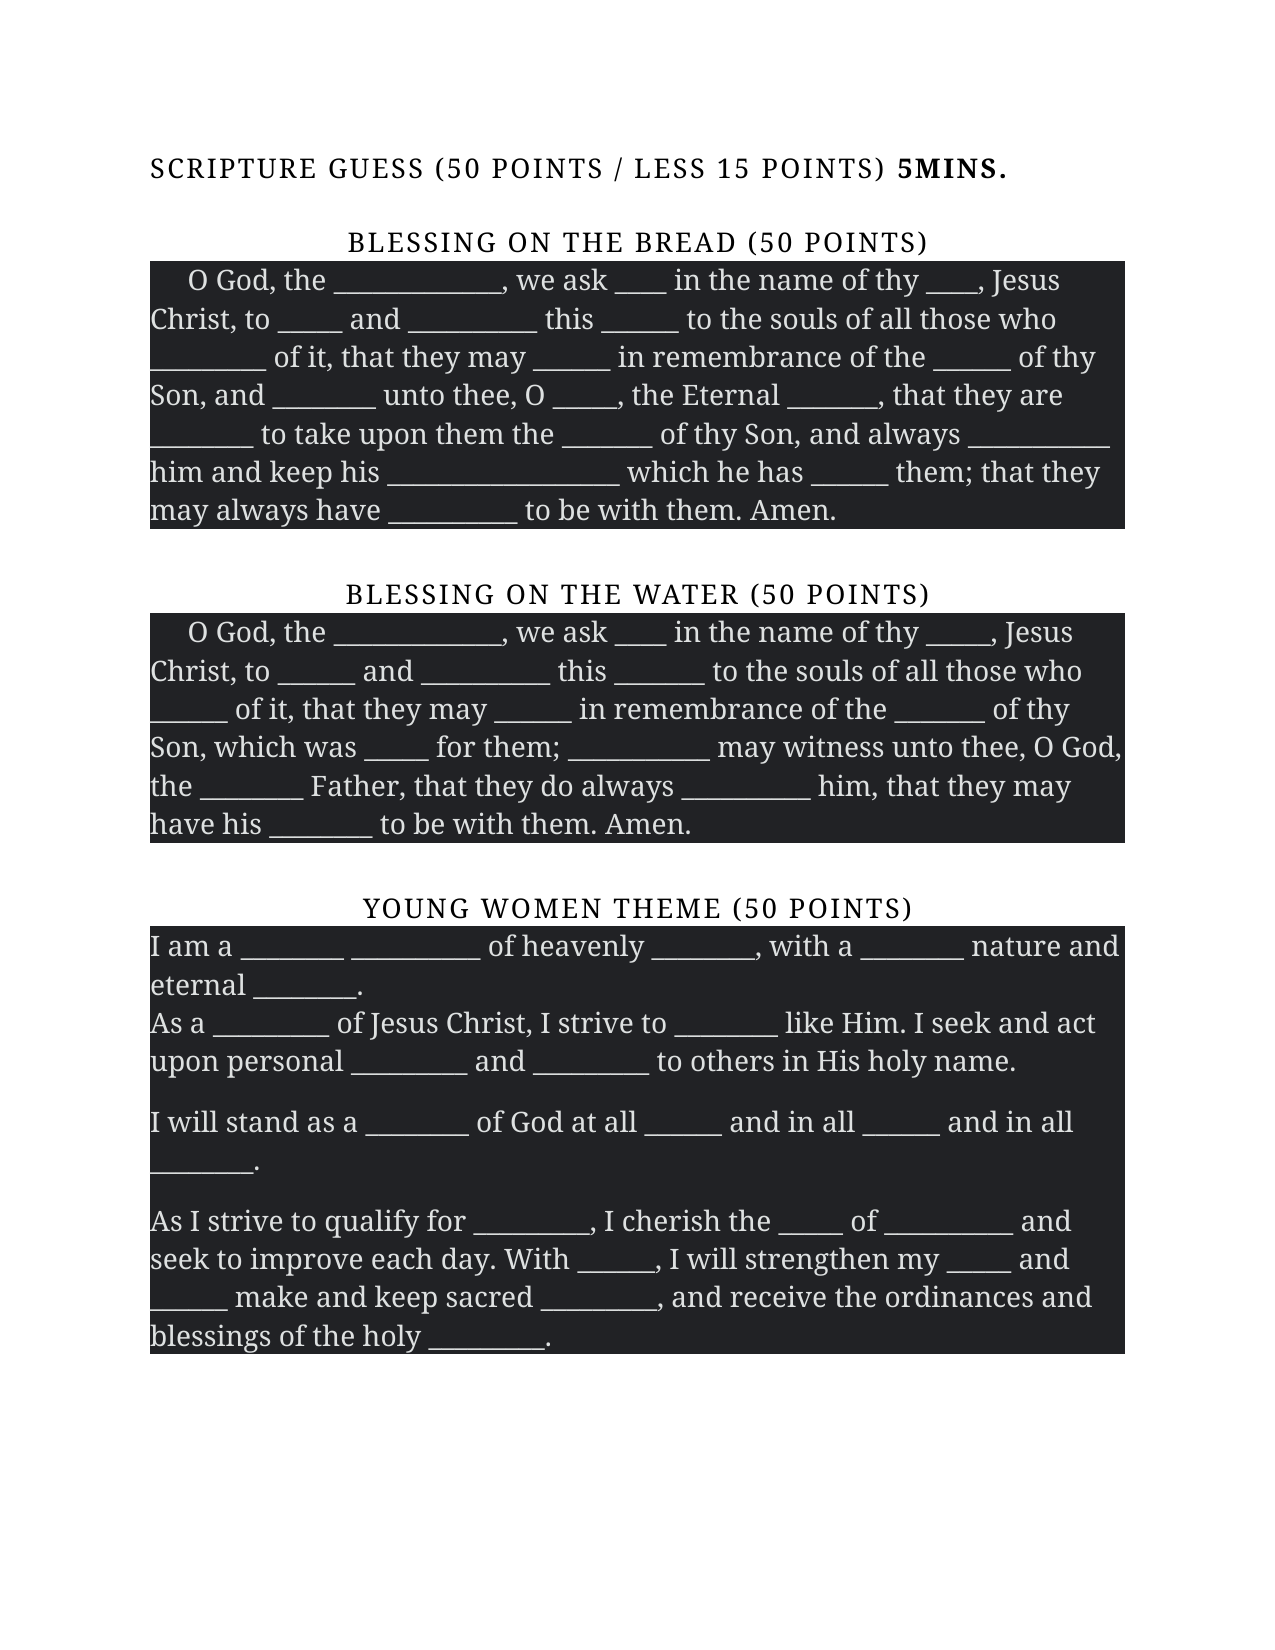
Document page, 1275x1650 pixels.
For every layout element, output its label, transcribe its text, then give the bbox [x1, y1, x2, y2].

text O God, the _____________, we ask ____ in the name of thy _____, Jesus Christ, to ______ and __________ this _______ to the souls of all those who ______ of it, that they may ______ in remembrance of the _______ of thy Son, which was _____ for them; ___________ may witness unto thee, O God, the ________ Father, that they do always __________ him, that they may have his ________ to be with them. Amen. [150, 613, 1125, 843]
text I will stand as a ________ of God at all ______ and in all ______ and in all ________. [150, 1102, 1125, 1179]
text As a _________ of Jesus Christ, I strive to ________ like Him. I seek and act upon personal _________ and _________ to others in His holy name. [150, 1003, 1125, 1080]
text O God, the _____________, we ask ____ in the name of thy ____, Jesus Christ, to _____ and __________ this ______ to the souls of all those who _________ of it, that they may ______ in remembrance of the ______ of thy Son, and ________ unto thee, O _____, the Eternal _______, that they are ________ to take upon them the _______ of thy Son, and always ___________ him and keep his __________________ which he has ______ them; that they may always have __________ to be with them. Amen. [150, 261, 1125, 529]
text As I strive to qualify for _________, I cherish the _____ of __________ and seek to improve each day. With ______, I will strengthen my _____ and ______ make and keep sacred _________, and receive the ordinances and blessings of the holy _________. [150, 1201, 1125, 1354]
text scripture guess (50 points / less 15 points) 5mins. [150, 150, 1125, 187]
text I am a ________ __________ of heavenly ________, with a ________ nature and eternal ________. [150, 926, 1125, 1003]
text BLESSING ON THE BREAD (50 Points) [150, 224, 1125, 261]
subtitle YOUNG WOMEN THEME (50 points) [150, 889, 1125, 926]
subtitle BLESSING ON THE WATER (50 points) [150, 576, 1125, 613]
